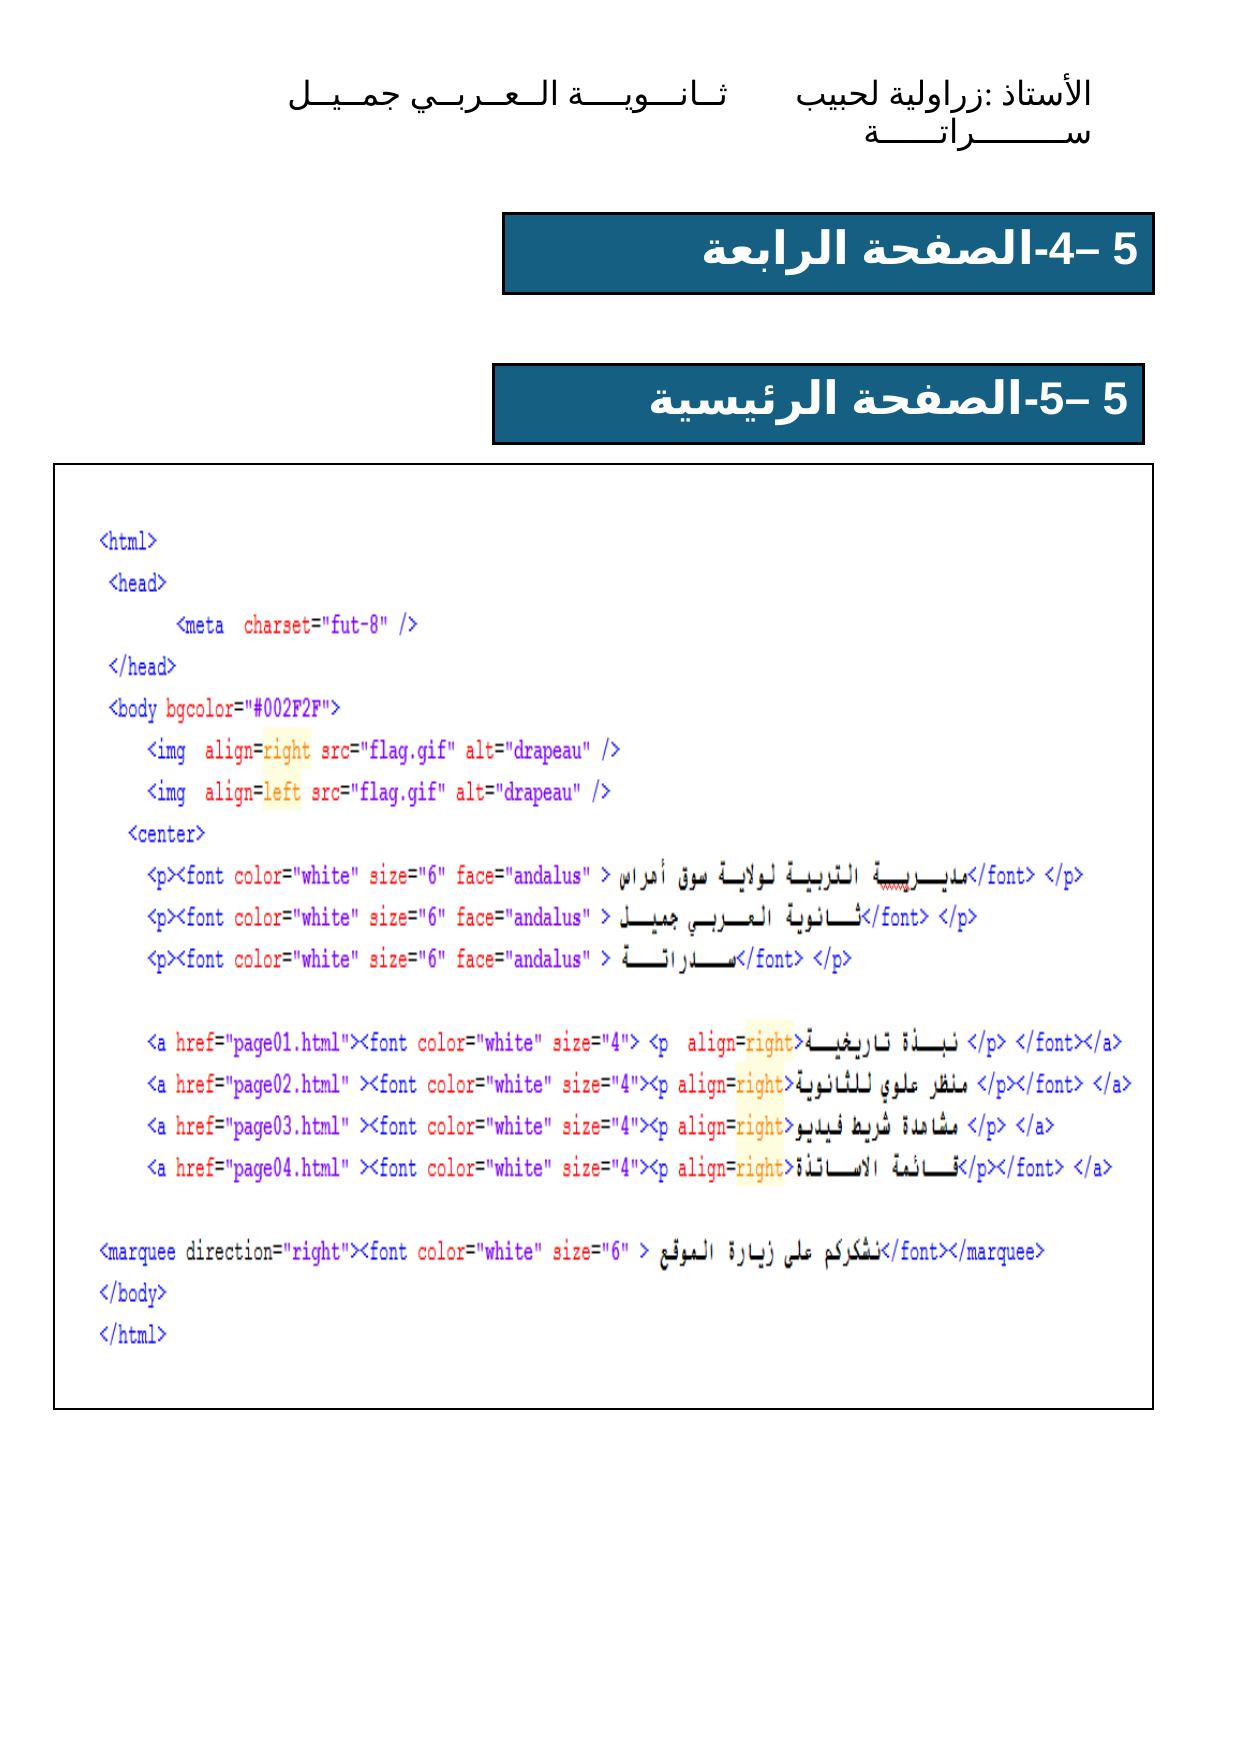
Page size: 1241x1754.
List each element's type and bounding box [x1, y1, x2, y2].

picture [99, 522, 1139, 1350]
